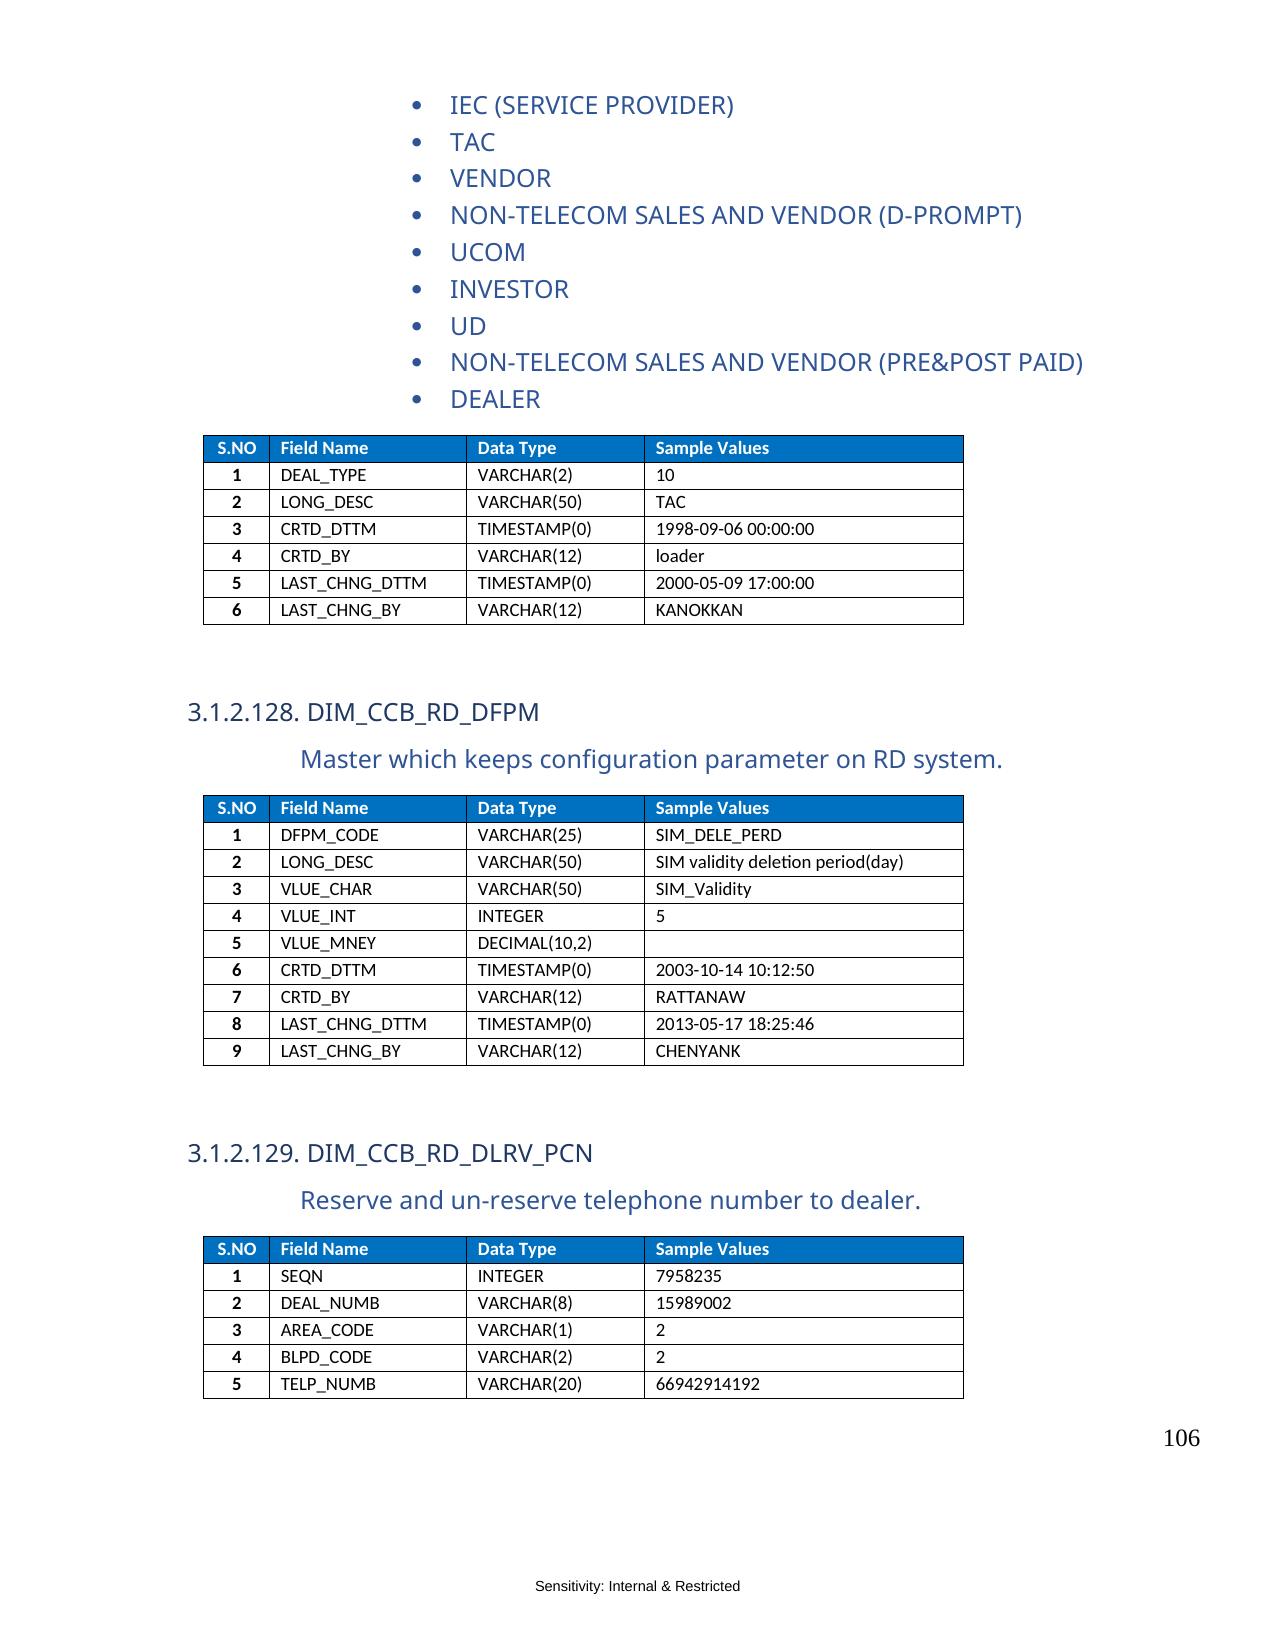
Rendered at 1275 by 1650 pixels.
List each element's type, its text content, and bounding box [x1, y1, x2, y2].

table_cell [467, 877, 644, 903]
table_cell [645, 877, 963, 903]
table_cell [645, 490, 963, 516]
list DEALER [412, 382, 1200, 416]
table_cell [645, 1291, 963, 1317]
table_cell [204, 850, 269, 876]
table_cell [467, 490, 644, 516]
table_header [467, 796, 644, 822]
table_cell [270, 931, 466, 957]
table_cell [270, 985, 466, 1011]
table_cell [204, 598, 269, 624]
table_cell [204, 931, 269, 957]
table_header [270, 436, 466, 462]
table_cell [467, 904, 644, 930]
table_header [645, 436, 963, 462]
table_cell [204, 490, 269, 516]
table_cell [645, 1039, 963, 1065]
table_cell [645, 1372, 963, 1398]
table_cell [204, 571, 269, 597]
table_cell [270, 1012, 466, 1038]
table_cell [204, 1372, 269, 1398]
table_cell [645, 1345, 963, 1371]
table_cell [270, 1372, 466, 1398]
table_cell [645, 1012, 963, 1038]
list IEC (SERVICE PROVIDER) [412, 87, 1200, 122]
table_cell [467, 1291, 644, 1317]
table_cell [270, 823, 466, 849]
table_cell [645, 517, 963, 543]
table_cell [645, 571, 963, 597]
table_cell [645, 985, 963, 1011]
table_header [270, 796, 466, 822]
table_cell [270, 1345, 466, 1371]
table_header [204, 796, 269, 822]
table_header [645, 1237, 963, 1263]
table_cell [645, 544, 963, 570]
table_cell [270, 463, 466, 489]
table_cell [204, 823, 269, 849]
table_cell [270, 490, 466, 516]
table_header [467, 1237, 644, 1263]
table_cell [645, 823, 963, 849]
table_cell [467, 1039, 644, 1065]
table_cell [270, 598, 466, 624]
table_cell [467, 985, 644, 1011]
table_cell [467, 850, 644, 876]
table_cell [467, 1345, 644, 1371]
subtitle 3.1.2.128. DIM_CCB_RD_DFPM [187, 695, 1200, 729]
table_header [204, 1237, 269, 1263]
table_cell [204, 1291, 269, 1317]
list NON-TELECOM SALES AND VENDOR (PRE&POST PAID) [412, 345, 1200, 379]
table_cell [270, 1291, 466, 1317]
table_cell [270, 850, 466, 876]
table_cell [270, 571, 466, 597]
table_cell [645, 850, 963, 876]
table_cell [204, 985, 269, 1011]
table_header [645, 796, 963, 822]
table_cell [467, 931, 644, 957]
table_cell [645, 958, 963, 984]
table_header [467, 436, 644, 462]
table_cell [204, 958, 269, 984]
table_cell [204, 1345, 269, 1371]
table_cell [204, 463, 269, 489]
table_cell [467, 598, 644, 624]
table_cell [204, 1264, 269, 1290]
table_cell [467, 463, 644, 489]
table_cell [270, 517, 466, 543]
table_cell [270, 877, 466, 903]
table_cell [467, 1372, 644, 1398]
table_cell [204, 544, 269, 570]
list INVESTOR [412, 271, 1200, 305]
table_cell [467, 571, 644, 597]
list UD [412, 308, 1200, 342]
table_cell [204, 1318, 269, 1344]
list VENDOR [412, 161, 1200, 195]
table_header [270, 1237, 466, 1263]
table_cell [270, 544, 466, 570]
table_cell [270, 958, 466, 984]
list Reserve and un-reserve telephone number to dealer. [255, 1183, 1200, 1217]
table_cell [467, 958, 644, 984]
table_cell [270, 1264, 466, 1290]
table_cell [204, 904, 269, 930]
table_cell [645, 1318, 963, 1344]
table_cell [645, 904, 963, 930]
list NON-TELECOM SALES AND VENDOR (D-PROMPT) [412, 198, 1200, 232]
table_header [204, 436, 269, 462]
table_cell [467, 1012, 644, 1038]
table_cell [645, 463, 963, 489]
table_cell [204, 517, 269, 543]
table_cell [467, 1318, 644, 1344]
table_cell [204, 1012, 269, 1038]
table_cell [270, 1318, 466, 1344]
list UCOM [412, 234, 1200, 269]
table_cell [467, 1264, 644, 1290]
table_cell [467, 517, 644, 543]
subtitle 3.1.2.129. DIM_CCB_RD_DLRV_PCN [187, 1136, 1200, 1170]
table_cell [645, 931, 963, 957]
list Master which keeps configuration parameter on RD system. [255, 742, 1200, 776]
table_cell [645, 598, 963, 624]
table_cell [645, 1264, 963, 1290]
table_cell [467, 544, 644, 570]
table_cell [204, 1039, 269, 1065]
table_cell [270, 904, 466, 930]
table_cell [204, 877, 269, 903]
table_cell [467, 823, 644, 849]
list TAC [412, 124, 1200, 158]
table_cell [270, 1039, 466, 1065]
